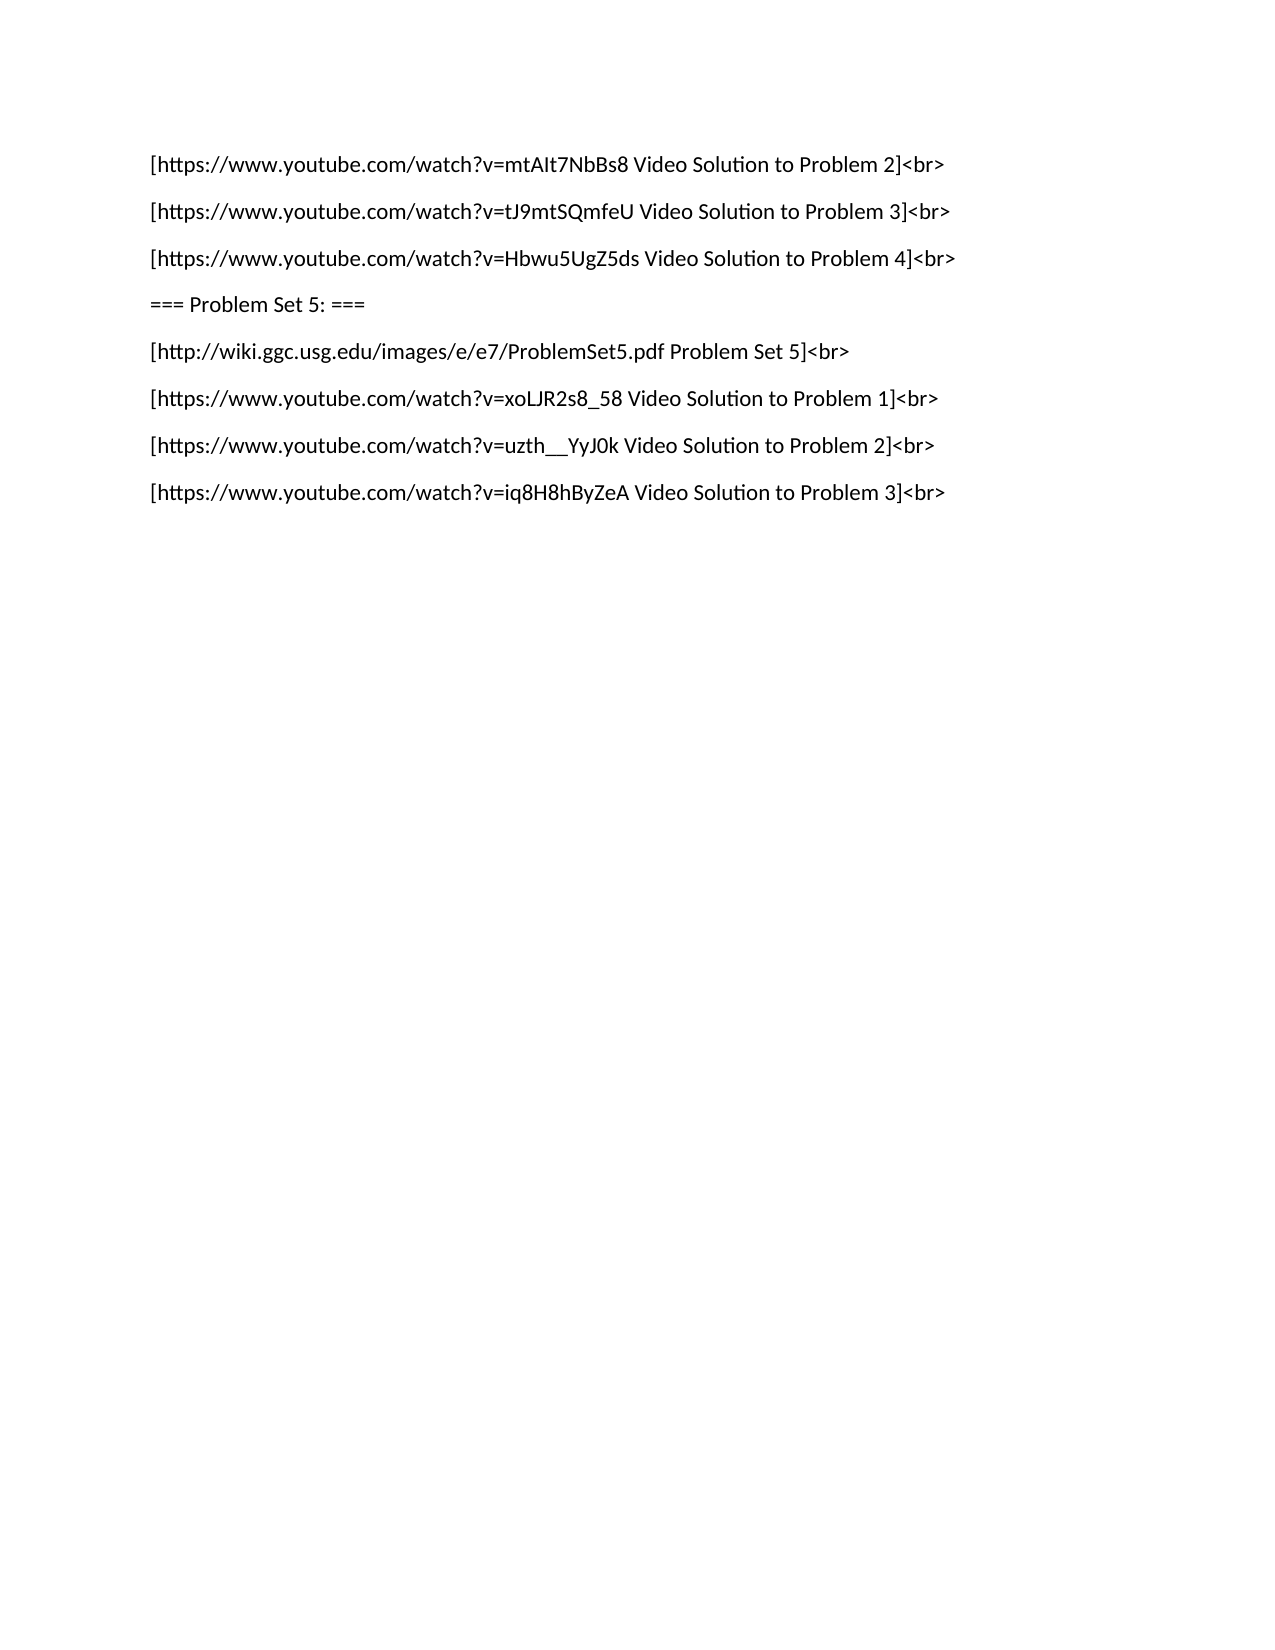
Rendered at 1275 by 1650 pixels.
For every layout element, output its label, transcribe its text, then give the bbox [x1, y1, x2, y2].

text [https://www.youtube.com/watch?v=xoLJR2s8_58 Video Solution to Problem 1]<br> [150, 384, 1125, 412]
text [http://wiki.ggc.usg.edu/images/e/e7/ProblemSet5.pdf Problem Set 5]<br> [150, 337, 1125, 366]
text === Problem Set 5: === [150, 291, 1125, 319]
text [https://www.youtube.com/watch?v=Hbwu5UgZ5ds Video Solution to Problem 4]<br> [150, 244, 1125, 272]
text [https://www.youtube.com/watch?v=uzth__YyJ0k Video Solution to Problem 2]<br> [150, 431, 1125, 459]
text [https://www.youtube.com/watch?v=mtAIt7NbBs8 Video Solution to Problem 2]<br> [150, 150, 1125, 178]
text [https://www.youtube.com/watch?v=iq8H8hByZeA Video Solution to Problem 3]<br> [150, 478, 1125, 506]
text [https://www.youtube.com/watch?v=tJ9mtSQmfeU Video Solution to Problem 3]<br> [150, 197, 1125, 225]
